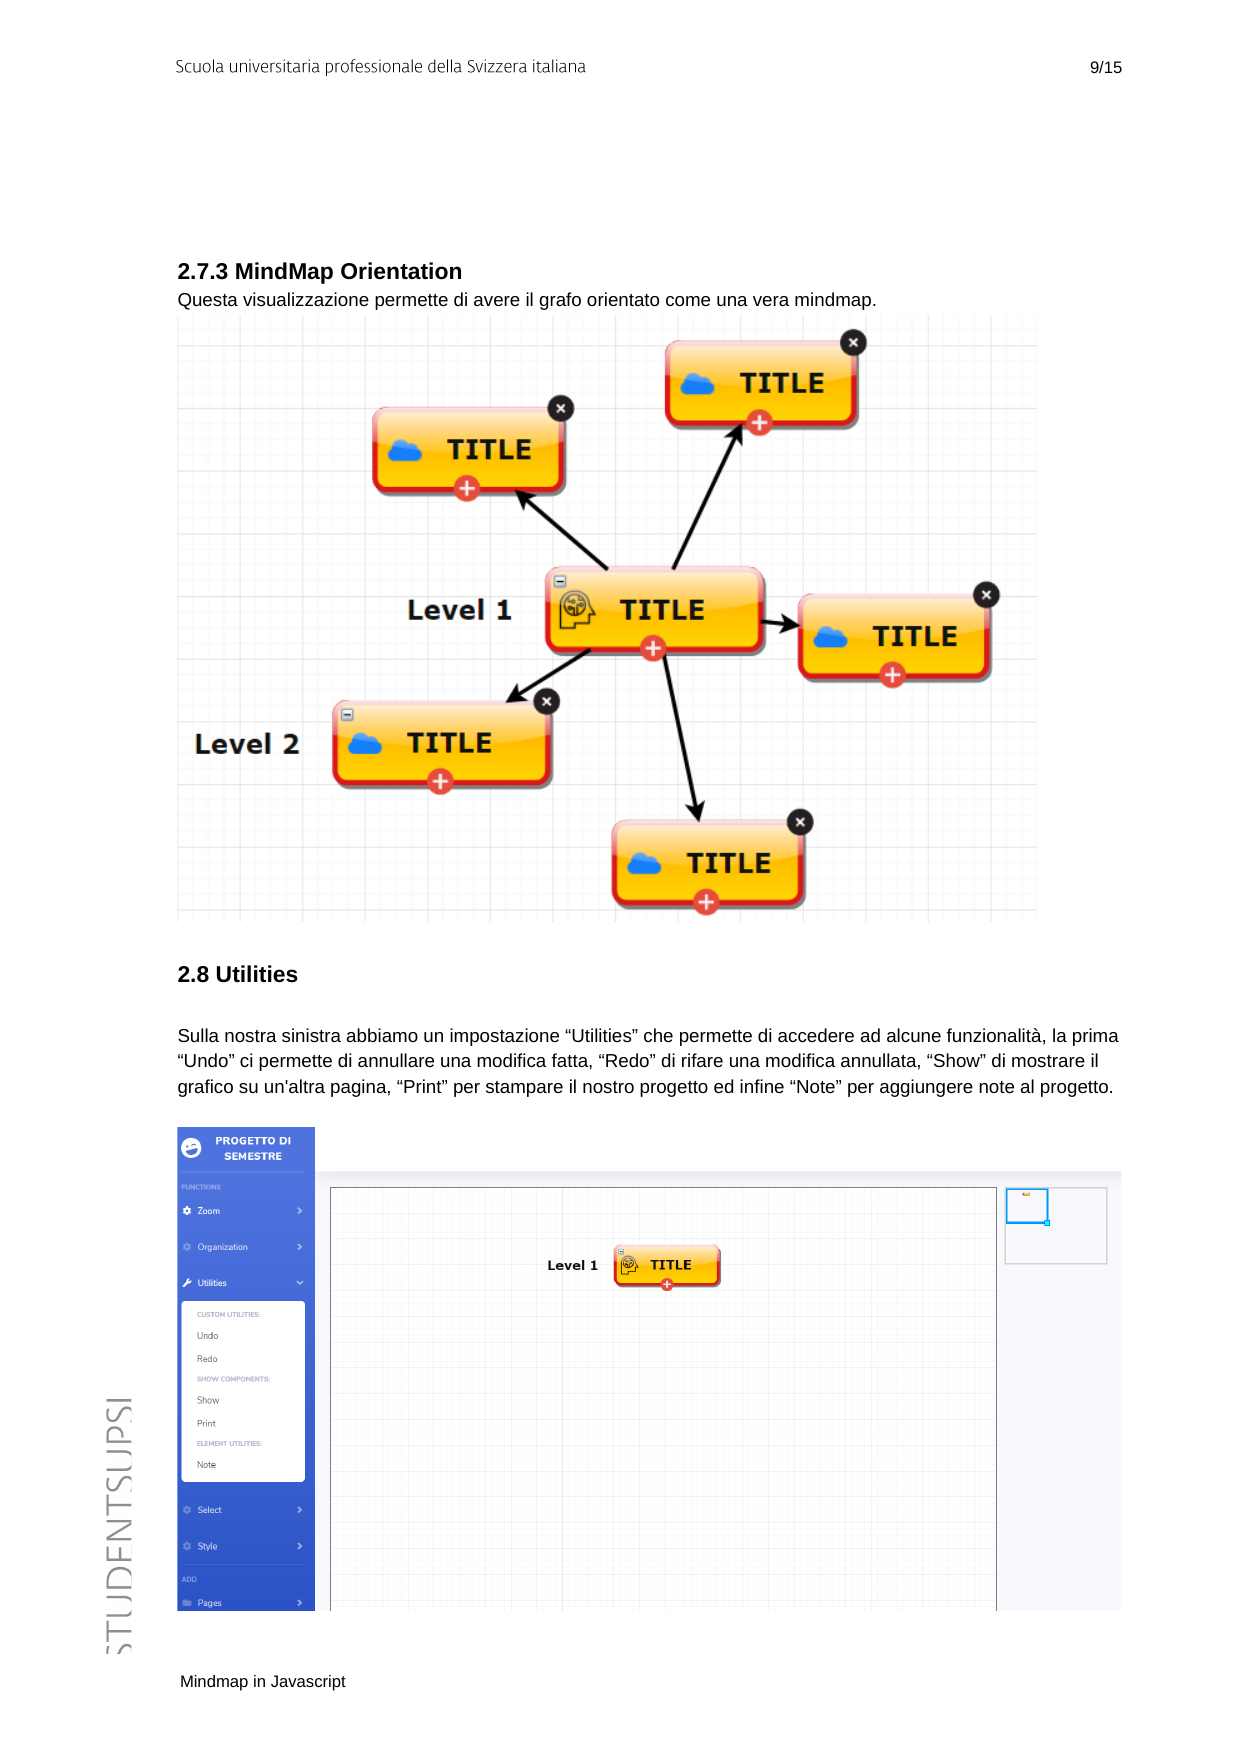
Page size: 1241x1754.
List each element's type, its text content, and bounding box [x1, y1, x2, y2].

text Questa visualizzazione permette di avere il grafo orientato come una vera mindmap. [177, 289, 1122, 311]
picture [168, 53, 602, 80]
picture [177, 1127, 1122, 1611]
text Sulla nostra sinistra abbiamo un impostazione “Utilities” che permette di accedere ad alcune funzionalità, la prima “Undo” ci permette di annullare una modifica fatta, “Redo” di rifare una modifica annullata, “Show” di mostrare il grafico su un'altra pagina, “Print” per stampare il nostro progetto ed infine “Note” per aggiungere note al progetto. [177, 1024, 1122, 1098]
picture [177, 315, 1038, 922]
text 2.8 Utilities [177, 961, 1122, 988]
picture [106, 1399, 132, 1654]
text 2.7.3 MindMap Orientation [177, 258, 1122, 284]
